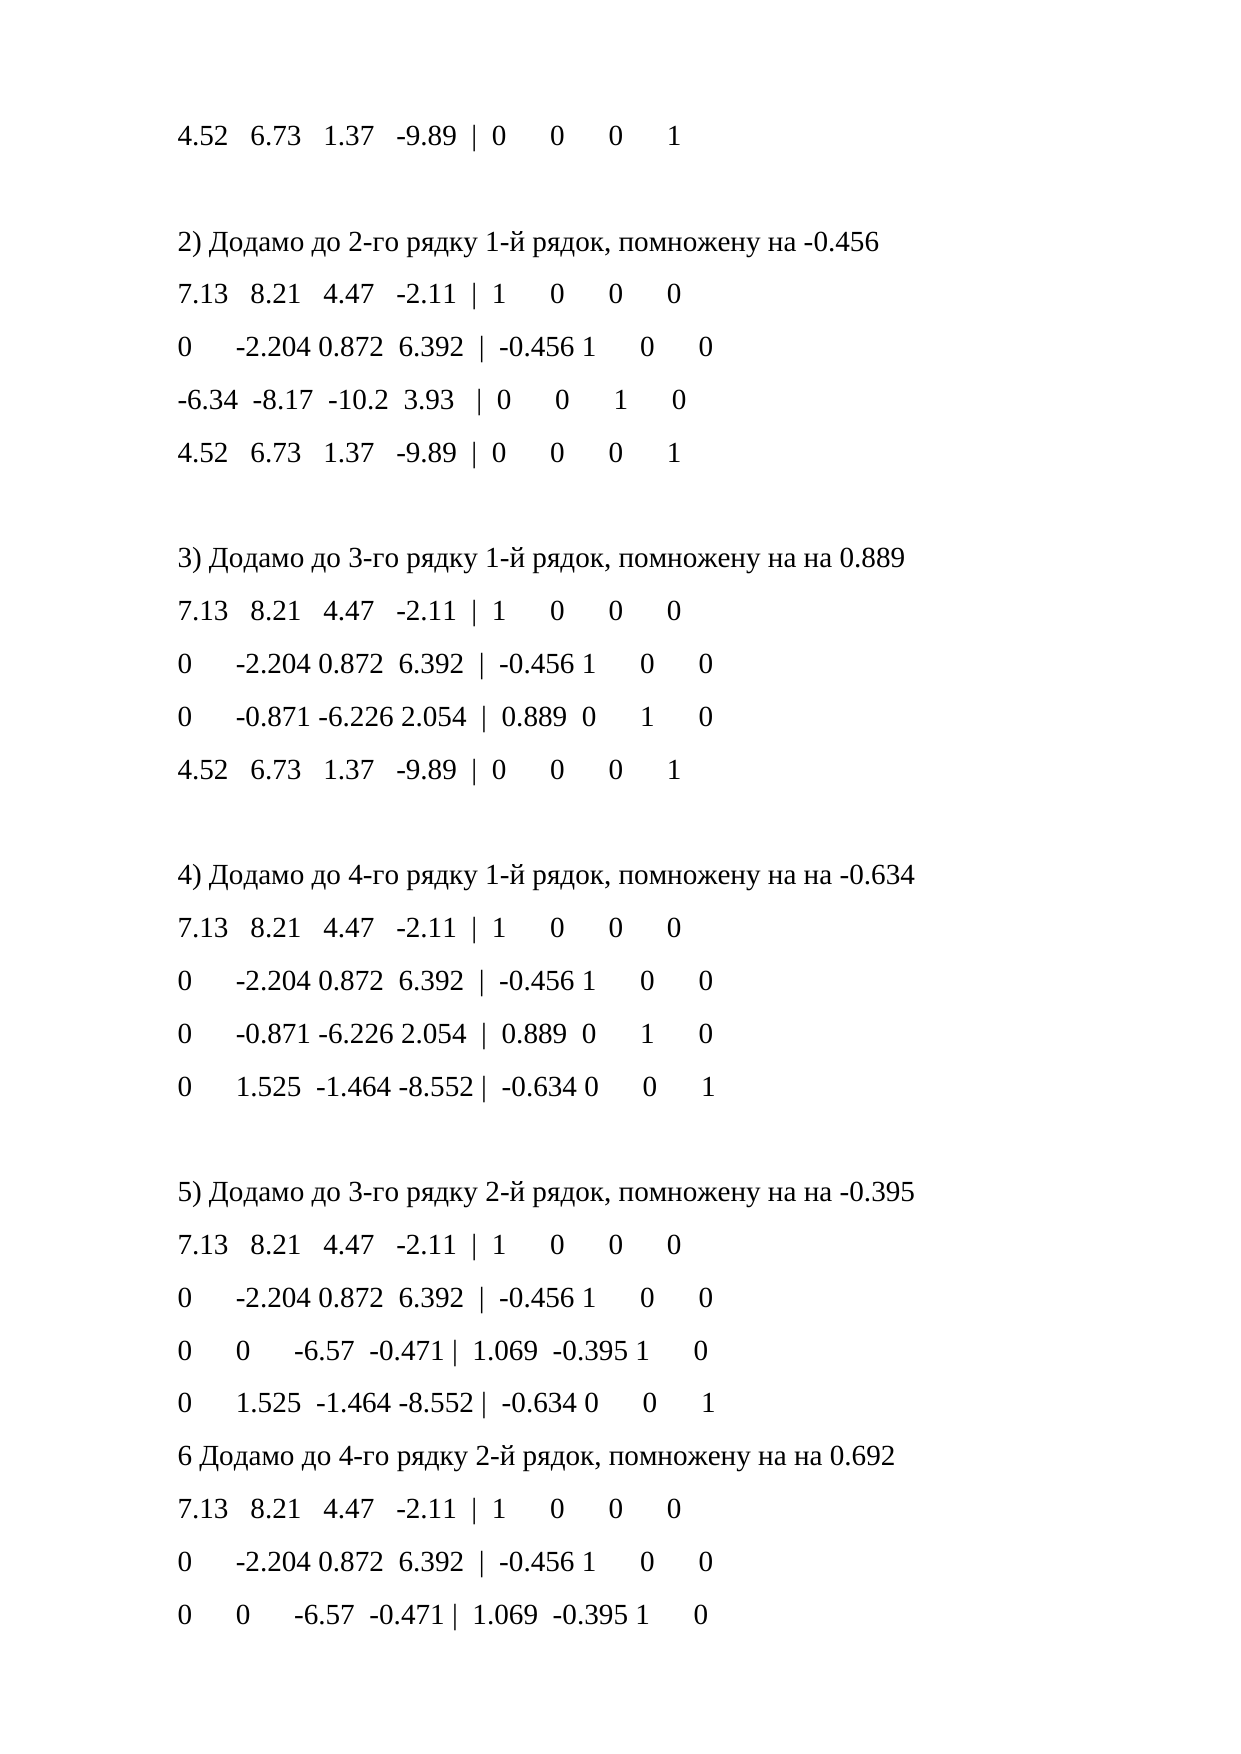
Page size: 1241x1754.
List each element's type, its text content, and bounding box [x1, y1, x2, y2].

text 4.52 6.73 1.37 -9.89 | 0 0 0 1 [177, 752, 1152, 785]
text 0 -2.204 0.872 6.392 | -0.456 1 0 0 [177, 1544, 1152, 1578]
text 0 -2.204 0.872 6.392 | -0.456 1 0 0 [177, 329, 1152, 363]
text 0 1.525 -1.464 -8.552 | -0.634 0 0 1 [177, 1386, 1152, 1419]
text 7.13 8.21 4.47 -2.11 | 1 0 0 0 [177, 593, 1152, 627]
text 6 Додамо до 4-го рядку 2-й рядок, помножену на на 0.692 [177, 1438, 1152, 1472]
text 0 -2.204 0.872 6.392 | -0.456 1 0 0 [177, 963, 1152, 997]
text 0 -2.204 0.872 6.392 | -0.456 1 0 0 [177, 646, 1152, 680]
text 0 0 -6.57 -0.471 | 1.069 -0.395 1 0 [177, 1597, 1152, 1630]
text 0 0 -6.57 -0.471 | 1.069 -0.395 1 0 [177, 1333, 1152, 1366]
text 4.52 6.73 1.37 -9.89 | 0 0 0 1 [177, 118, 1152, 152]
text 3) Додамо до 3-го рядку 1-й рядок, помножену на на 0.889 [177, 541, 1152, 574]
text -6.34 -8.17 -10.2 3.93 | 0 0 1 0 [177, 382, 1152, 416]
text 0 -2.204 0.872 6.392 | -0.456 1 0 0 [177, 1280, 1152, 1313]
text 0 -0.871 -6.226 2.054 | 0.889 0 1 0 [177, 1016, 1152, 1049]
text 2) Додамо до 2-го рядку 1-й рядок, помножену на -0.456 [177, 224, 1152, 257]
text 0 1.525 -1.464 -8.552 | -0.634 0 0 1 [177, 1069, 1152, 1102]
text 4.52 6.73 1.37 -9.89 | 0 0 0 1 [177, 435, 1152, 468]
text 4) Додамо до 4-го рядку 1-й рядок, помножену на на -0.634 [177, 857, 1152, 891]
text 5) Додамо до 3-го рядку 2-й рядок, помножену на на -0.395 [177, 1174, 1152, 1208]
text 7.13 8.21 4.47 -2.11 | 1 0 0 0 [177, 277, 1152, 310]
text 7.13 8.21 4.47 -2.11 | 1 0 0 0 [177, 1227, 1152, 1261]
text 0 -0.871 -6.226 2.054 | 0.889 0 1 0 [177, 699, 1152, 733]
text 7.13 8.21 4.47 -2.11 | 1 0 0 0 [177, 910, 1152, 944]
text 7.13 8.21 4.47 -2.11 | 1 0 0 0 [177, 1491, 1152, 1525]
